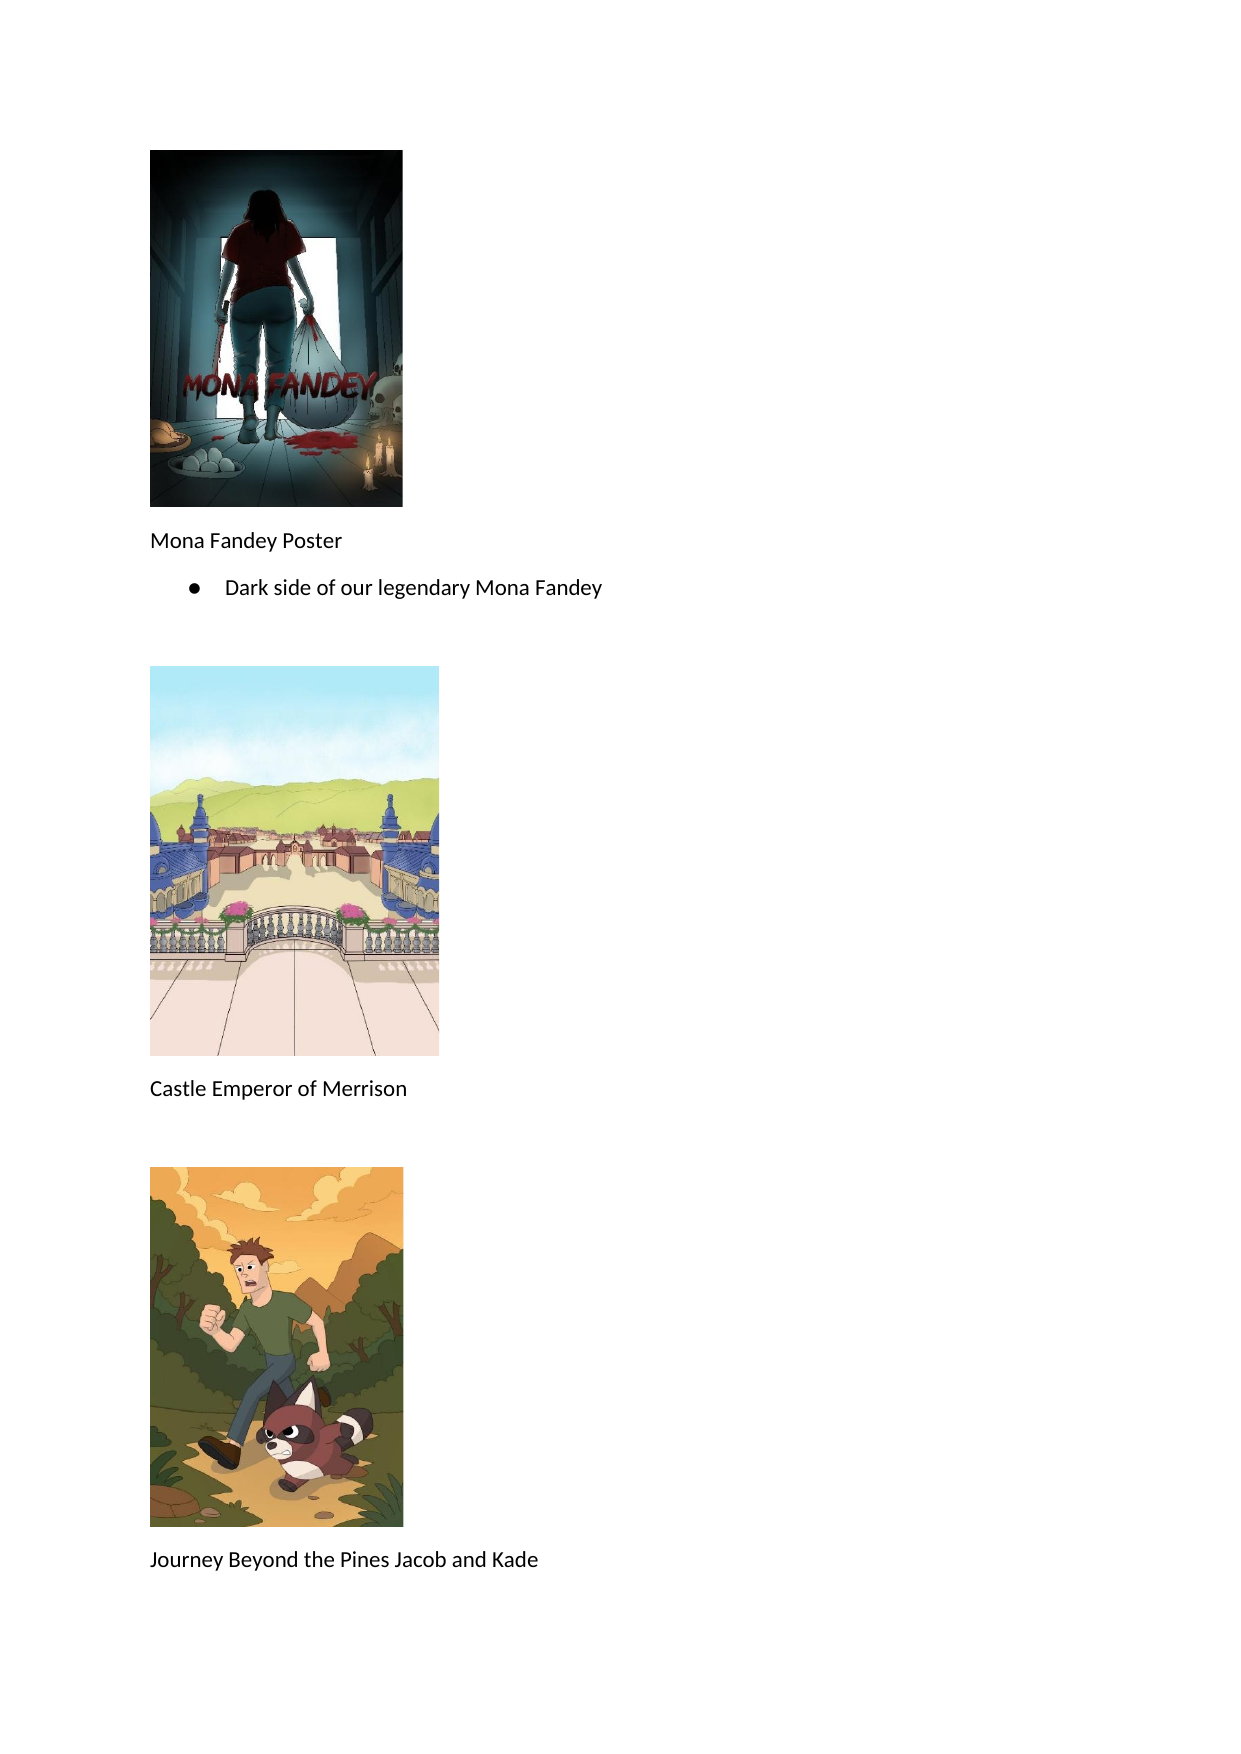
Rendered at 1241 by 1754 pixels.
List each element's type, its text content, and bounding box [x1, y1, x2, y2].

list Dark side of our legendary Mona Fandey [187, 573, 1090, 601]
picture [150, 1167, 404, 1527]
picture [150, 150, 403, 507]
text Mona Fandey Poster [150, 526, 1090, 554]
text Journey Beyond the Pines Jacob and Kade [150, 1545, 1090, 1573]
picture [150, 666, 440, 1056]
text Castle Emperor of Merrison [150, 1074, 1090, 1102]
